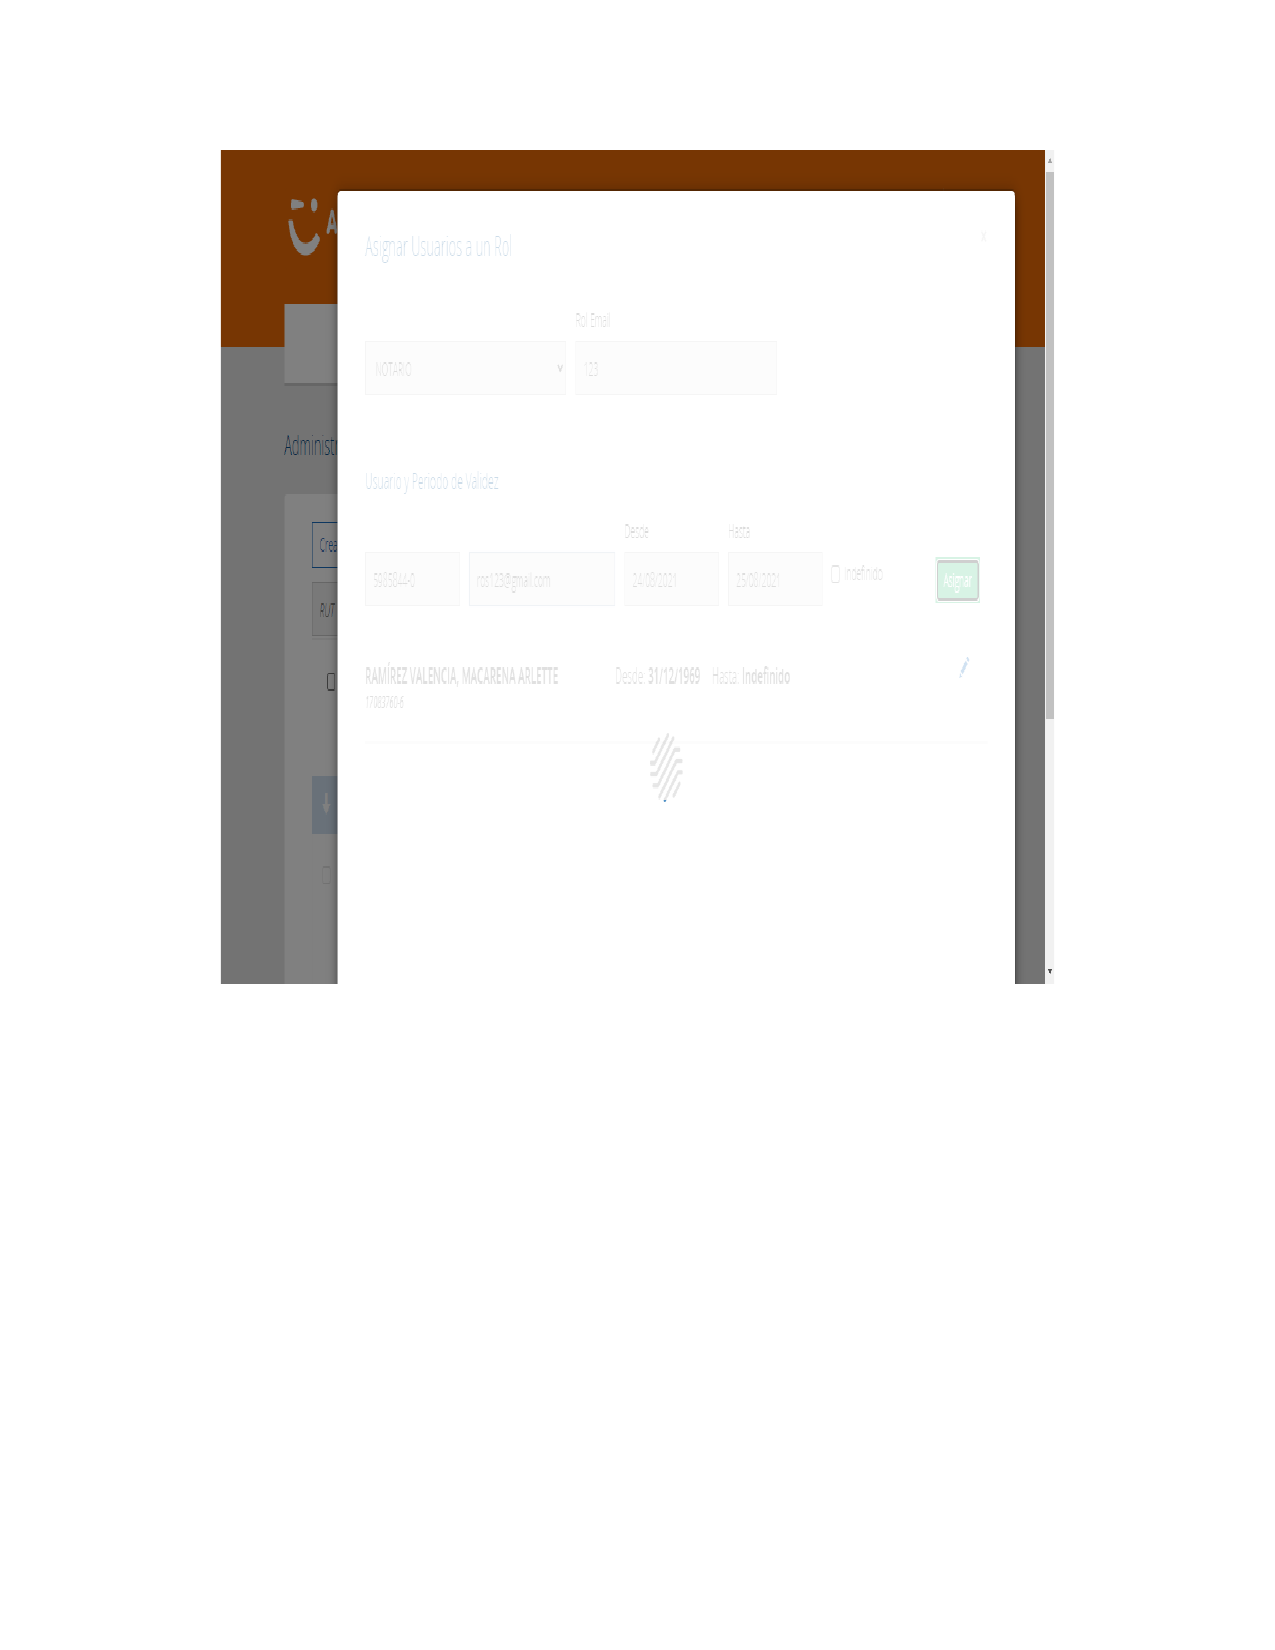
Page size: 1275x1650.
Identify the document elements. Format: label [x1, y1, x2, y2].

picture [220, 184, 1055, 1018]
